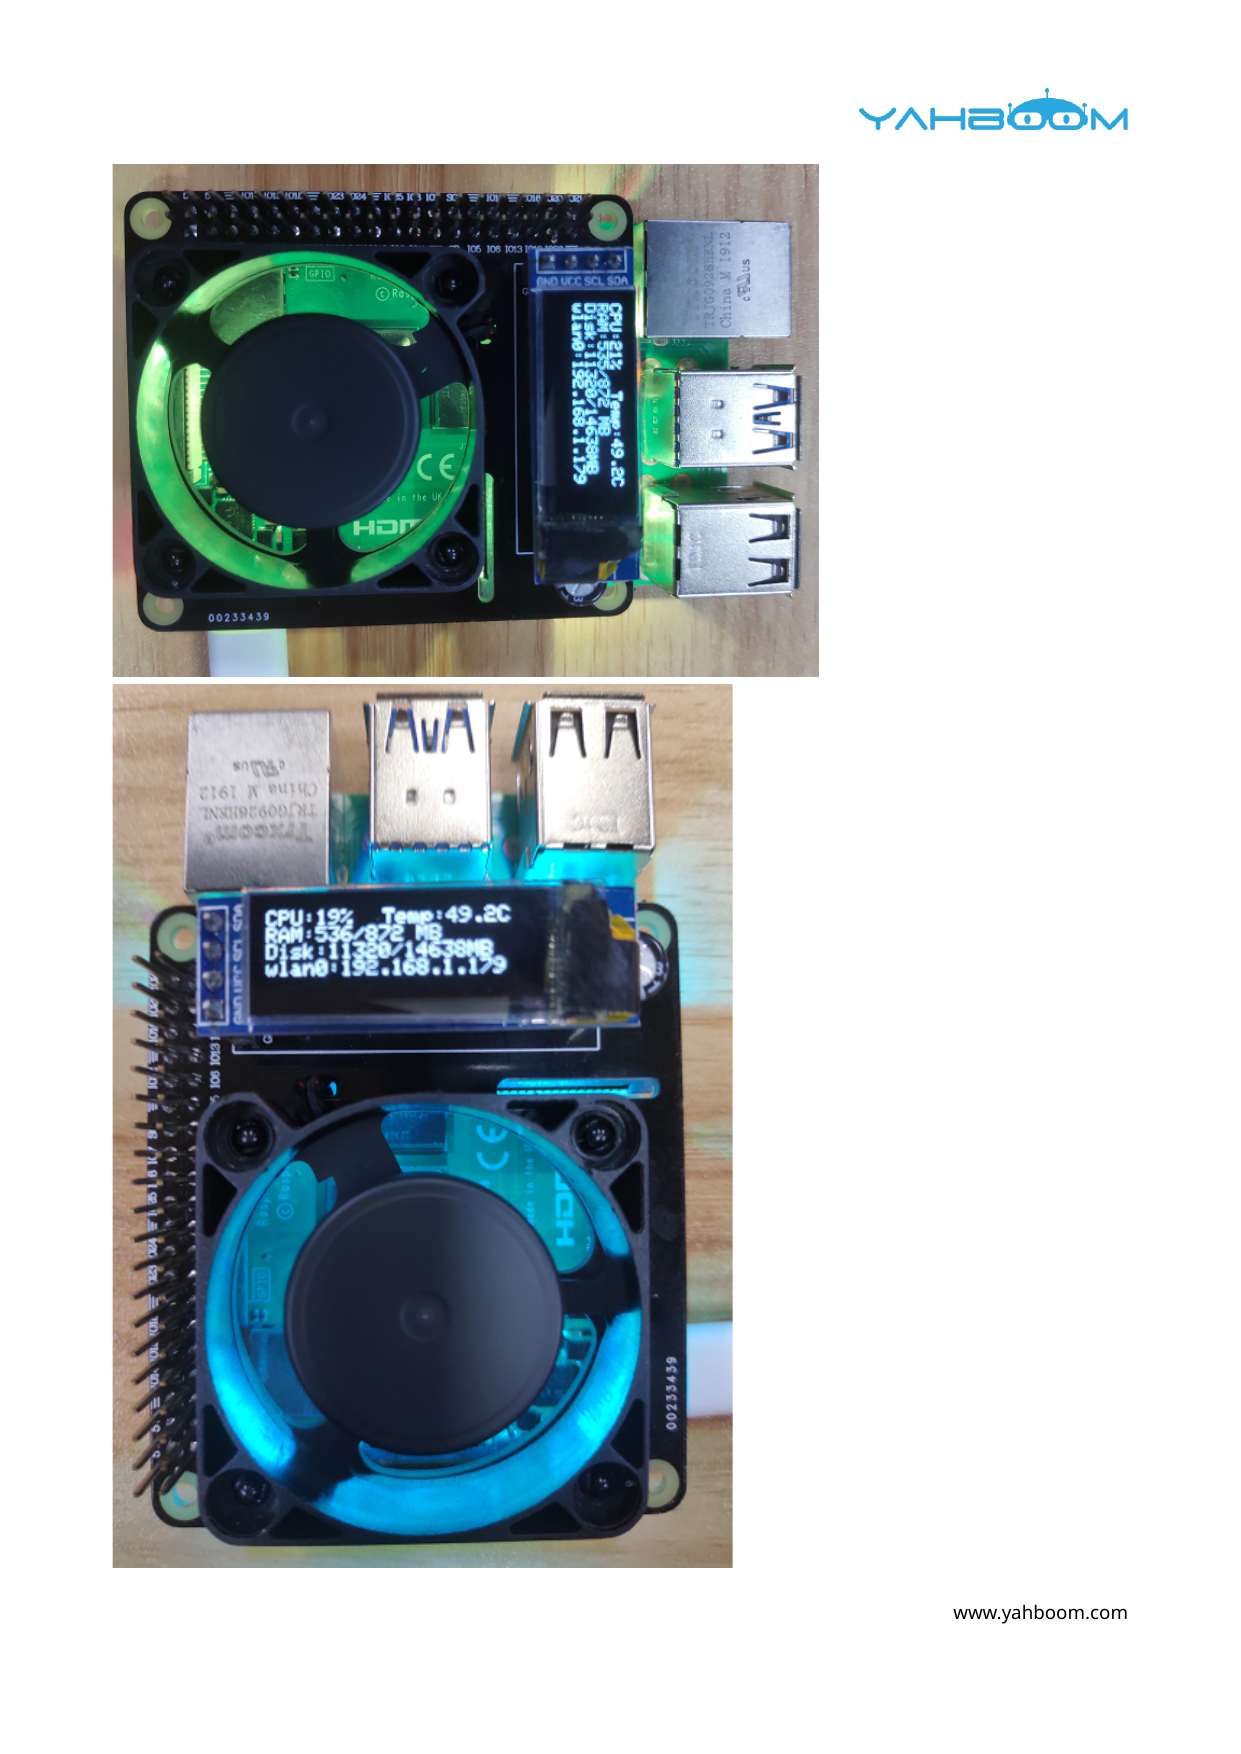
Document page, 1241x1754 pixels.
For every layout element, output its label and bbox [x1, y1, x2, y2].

picture [859, 88, 1128, 130]
picture [112, 164, 819, 677]
picture [112, 684, 733, 1568]
